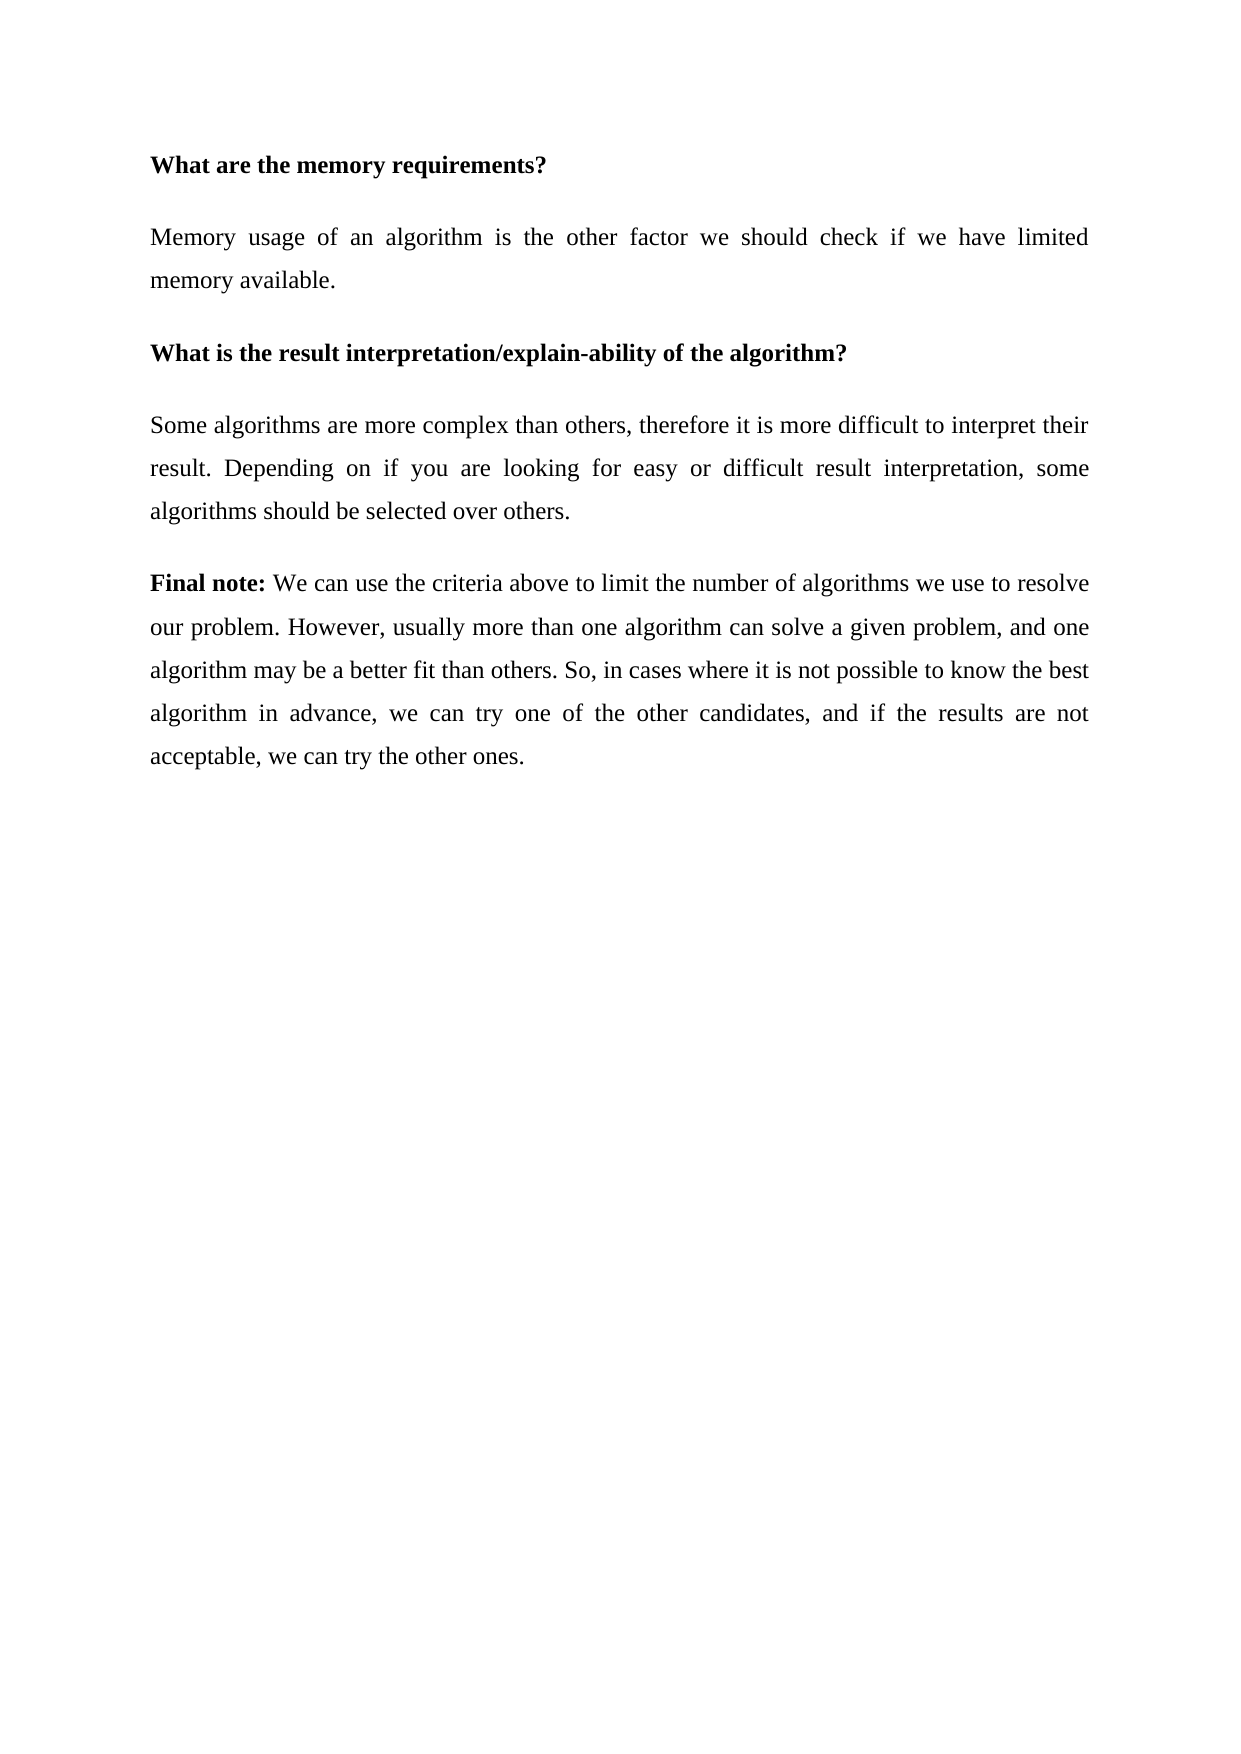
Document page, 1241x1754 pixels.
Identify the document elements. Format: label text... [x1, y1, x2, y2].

text Some algorithms are more complex than others, therefore it is more difficult to interpret their result. Depending on if you are looking for easy or difficult result interpretation, some algorithms should be selected over others. [150, 410, 1090, 525]
text Final note: We can use the criteria above to limit the number of algorithms we use to resolve our problem. However, usually more than one algorithm can solve a given problem, and one algorithm may be a better fit than others. So, in cases where it is not possible to know the best algorithm in advance, we can try one of the other candidates, and if the results are not acceptable, we can try the other ones. [150, 568, 1090, 770]
text What is the result interpretation/explain-ability of the algorithm? [150, 338, 1090, 366]
text What are the memory requirements? [150, 150, 1090, 179]
text Memory usage of an algorithm is the other factor we should check if we have limited memory available. [150, 222, 1090, 294]
